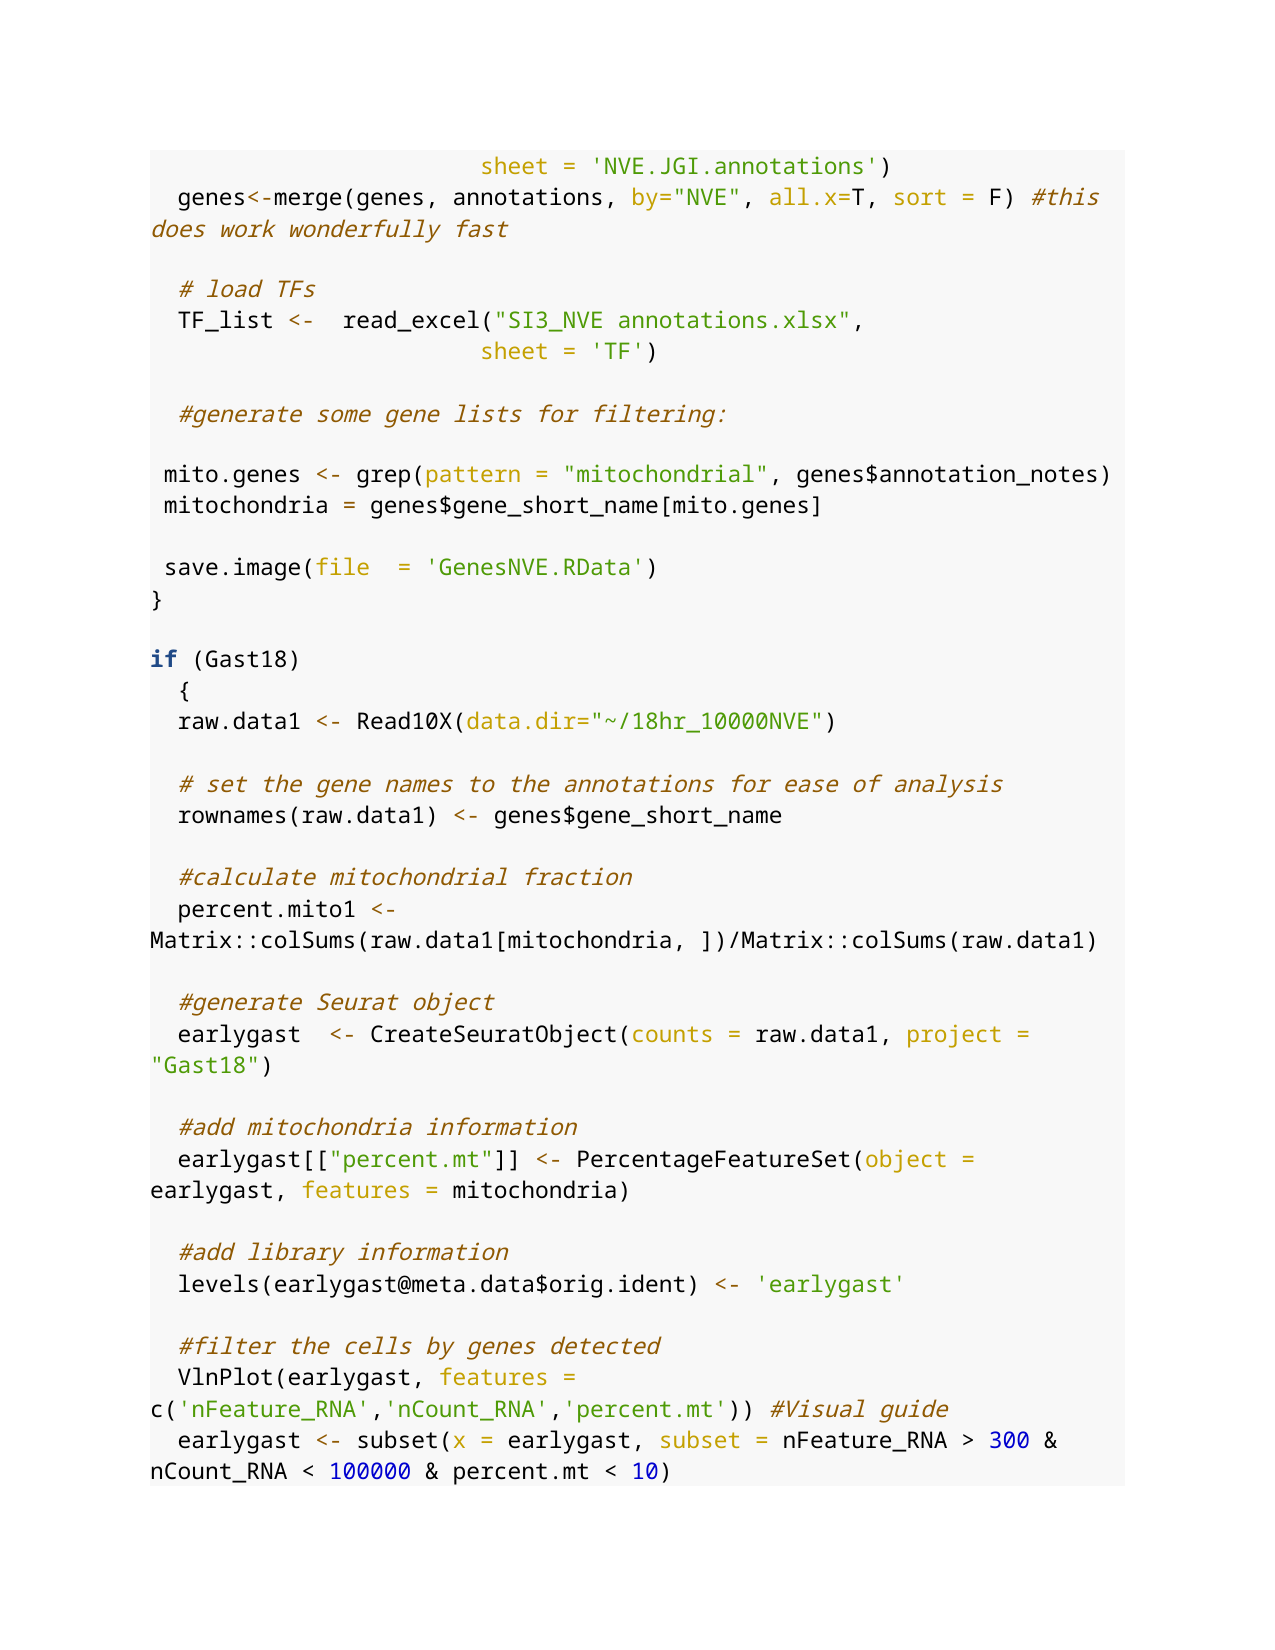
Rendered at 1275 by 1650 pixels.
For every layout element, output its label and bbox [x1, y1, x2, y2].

text [150, 150, 1125, 1486]
